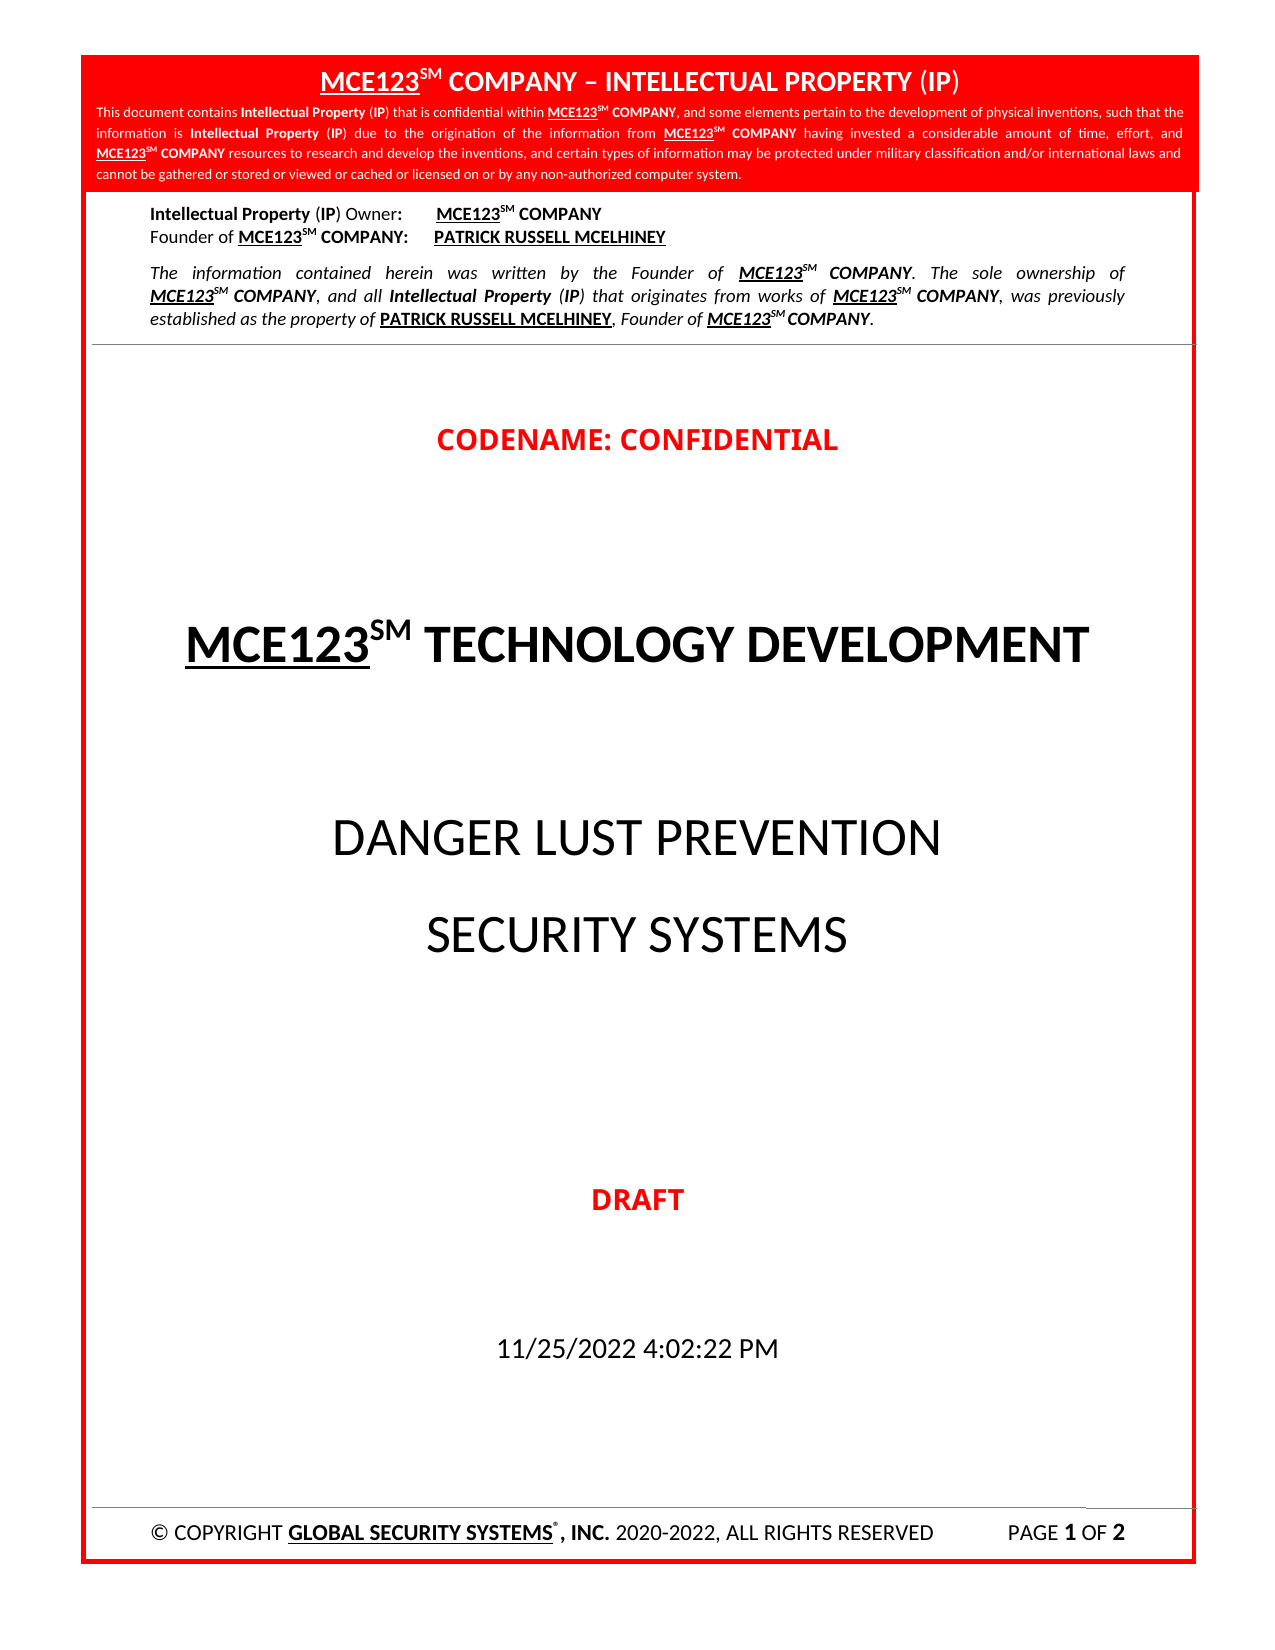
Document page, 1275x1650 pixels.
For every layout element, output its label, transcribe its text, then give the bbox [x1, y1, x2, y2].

text SECURITY SYSTEMS [150, 900, 1125, 966]
text MCE123SM TECHNOLOGY DEVELOPMENT [150, 609, 1125, 676]
text 11/25/2022 4:02:22 PM [150, 1330, 1125, 1366]
text CODENAME: CONFIDENTIAL [150, 419, 1125, 459]
text DRAFT [150, 1179, 1125, 1218]
text DANGER LUST PREVENTION [150, 803, 1125, 869]
